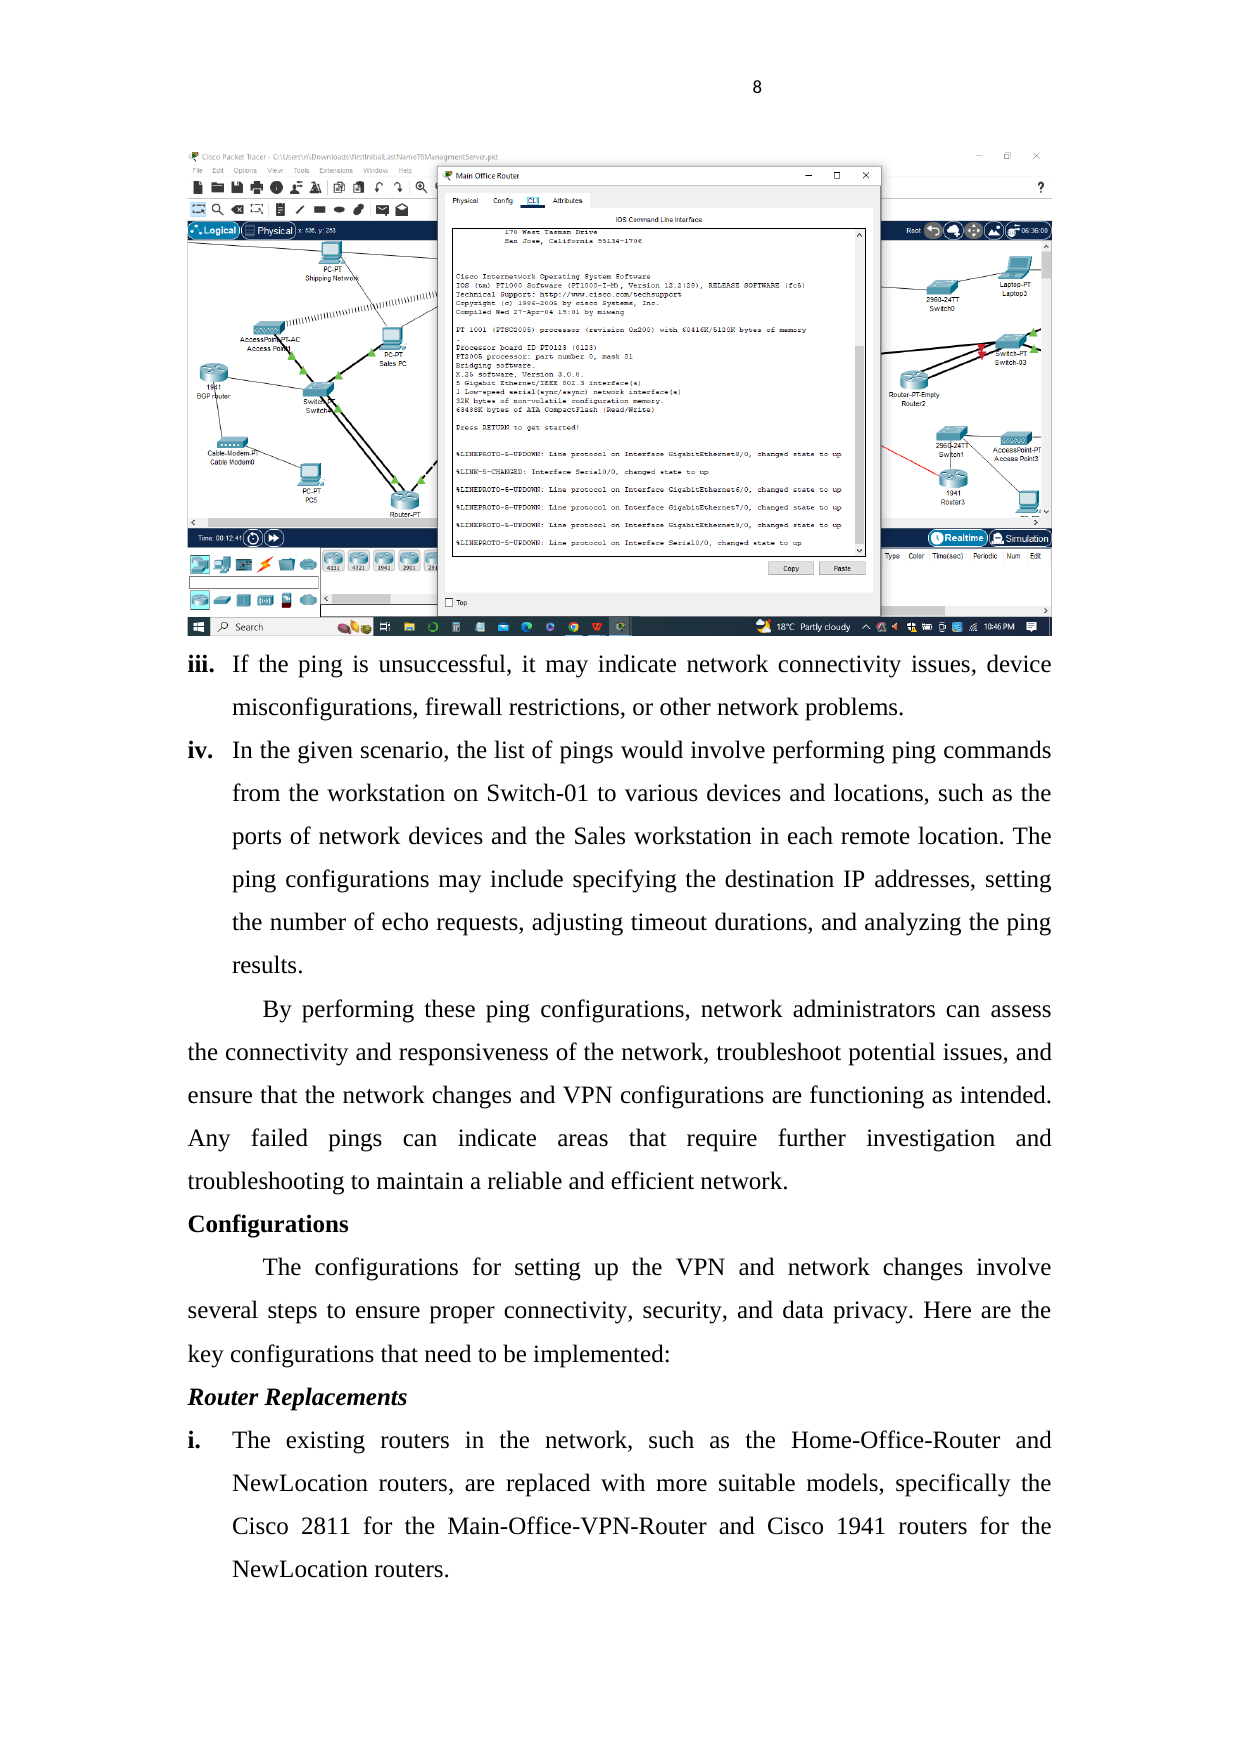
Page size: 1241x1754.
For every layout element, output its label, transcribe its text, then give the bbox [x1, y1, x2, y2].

list If the ping is unsuccessful, it may indicate network connectivity issues, device misconfigurations, firewall restrictions, or other network problems. [187, 649, 1053, 721]
picture [220, 227, 227, 233]
text By performing these ping configurations, network administrators can assess the connectivity and responsiveness of the network, troubleshoot potential issues, and ensure that the network changes and VPN configurations are functioning as intended. Any failed pings can indicate areas that require further investigation and troubleshooting to maintain a reliable and efficient network. [187, 994, 1053, 1195]
text The configurations for setting up the VPN and network changes involve several steps to ensure proper connectivity, security, and data privacy. Here are the key configurations that need to be implemented: [187, 1252, 1053, 1367]
list In the given scenario, the list of pings would involve performing ping commands from the workstation on Switch-01 to various devices and locations, such as the ports of network devices and the Sales workstation in each remote location. The ping configurations may include specifying the destination IP addresses, setting the number of echo requests, adjusting timeout durations, and analyzing the ping results. [187, 735, 1053, 979]
picture [187, 150, 1052, 636]
text Configurations [187, 1209, 1053, 1238]
text Router Replacements [187, 1382, 1053, 1411]
list The existing routers in the network, such as the Home-Office-Router and NewLocation routers, are replaced with more suitable models, specifically the Cisco 2811 for the Main-Office-VPN-Router and Cisco 1941 routers for the NewLocation routers. [187, 1425, 1053, 1583]
